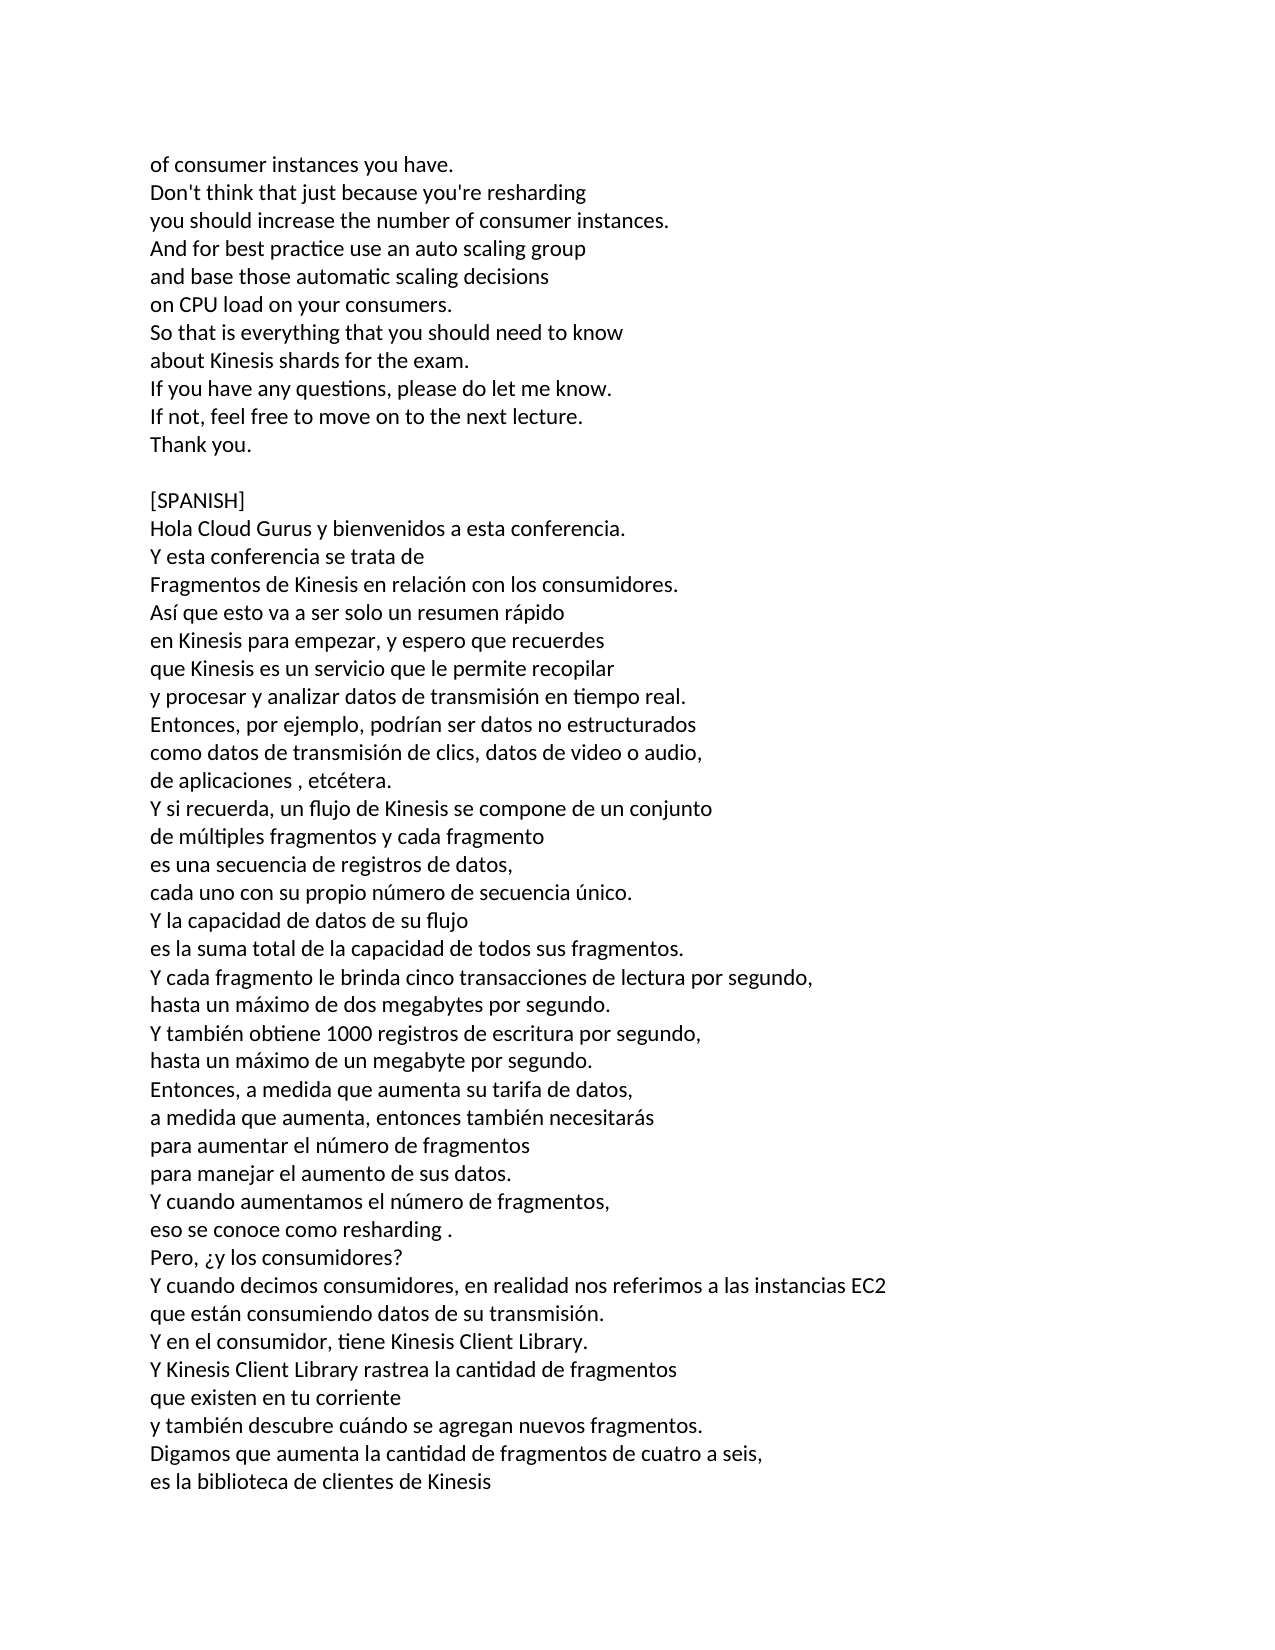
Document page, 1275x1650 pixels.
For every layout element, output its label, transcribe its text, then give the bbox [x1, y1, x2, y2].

text [SPANISH] [150, 486, 1125, 514]
text If not, feel free to move on to the next lecture. [150, 402, 1125, 430]
text es una secuencia de registros de datos, [150, 851, 1125, 878]
text hasta un máximo de dos megabytes por segundo. [150, 991, 1125, 1019]
text Y en el consumidor, tiene Kinesis Client Library. [150, 1327, 1125, 1355]
text cada uno con su propio número de secuencia único. [150, 878, 1125, 907]
text Pero, ¿y los consumidores? [150, 1243, 1125, 1271]
text para manejar el aumento de sus datos. [150, 1159, 1125, 1187]
text y también descubre cuándo se agregan nuevos fragmentos. [150, 1411, 1125, 1439]
text Y cuando aumentamos el número de fragmentos, [150, 1187, 1125, 1215]
text Y esta conferencia se trata de [150, 542, 1125, 570]
text Y cada fragmento le brinda cinco transacciones de lectura por segundo, [150, 963, 1125, 991]
text on CPU load on your consumers. [150, 290, 1125, 318]
text de aplicaciones , etcétera. [150, 766, 1125, 794]
text en Kinesis para empezar, y espero que recuerdes [150, 626, 1125, 654]
text de múltiples fragmentos y cada fragmento [150, 822, 1125, 851]
text para aumentar el número de fragmentos [150, 1131, 1125, 1159]
text que existen en tu corriente [150, 1383, 1125, 1411]
text Digamos que aumenta la cantidad de fragmentos de cuatro a seis, [150, 1439, 1125, 1467]
text you should increase the number of consumer instances. [150, 206, 1125, 234]
text eso se conoce como resharding . [150, 1215, 1125, 1243]
text Y también obtiene 1000 registros de escritura por segundo, [150, 1019, 1125, 1047]
text Fragmentos de Kinesis en relación con los consumidores. [150, 570, 1125, 598]
text Entonces, a medida que aumenta su tarifa de datos, [150, 1075, 1125, 1103]
text Y Kinesis Client Library rastrea la cantidad de fragmentos [150, 1355, 1125, 1383]
text es la suma total de la capacidad de todos sus fragmentos. [150, 934, 1125, 963]
text y procesar y analizar datos de transmisión en tiempo real. [150, 682, 1125, 710]
text Hola Cloud Gurus y bienvenidos a esta conferencia. [150, 514, 1125, 542]
text hasta un máximo de un megabyte por segundo. [150, 1047, 1125, 1075]
text Thank you. [150, 430, 1125, 486]
text que están consumiendo datos de su transmisión. [150, 1299, 1125, 1327]
text a medida que aumenta, entonces también necesitarás [150, 1103, 1125, 1131]
text of consumer instances you have. [150, 150, 1125, 178]
text Entonces, por ejemplo, podrían ser datos no estructurados [150, 710, 1125, 738]
text and base those automatic scaling decisions [150, 262, 1125, 290]
text Don't think that just because you're resharding [150, 178, 1125, 206]
text And for best practice use an auto scaling group [150, 234, 1125, 262]
text Y cuando decimos consumidores, en realidad nos referimos a las instancias EC2 [150, 1271, 1125, 1299]
text If you have any questions, please do let me know. [150, 374, 1125, 402]
text So that is everything that you should need to know [150, 318, 1125, 346]
text que Kinesis es un servicio que le permite recopilar [150, 654, 1125, 682]
text Y si recuerda, un flujo de Kinesis se compone de un conjunto [150, 794, 1125, 822]
text about Kinesis shards for the exam. [150, 346, 1125, 374]
text Y la capacidad de datos de su flujo [150, 907, 1125, 934]
text Así que esto va a ser solo un resumen rápido [150, 598, 1125, 626]
text es la biblioteca de clientes de Kinesis [150, 1467, 1125, 1495]
text como datos de transmisión de clics, datos de video o audio, [150, 738, 1125, 766]
